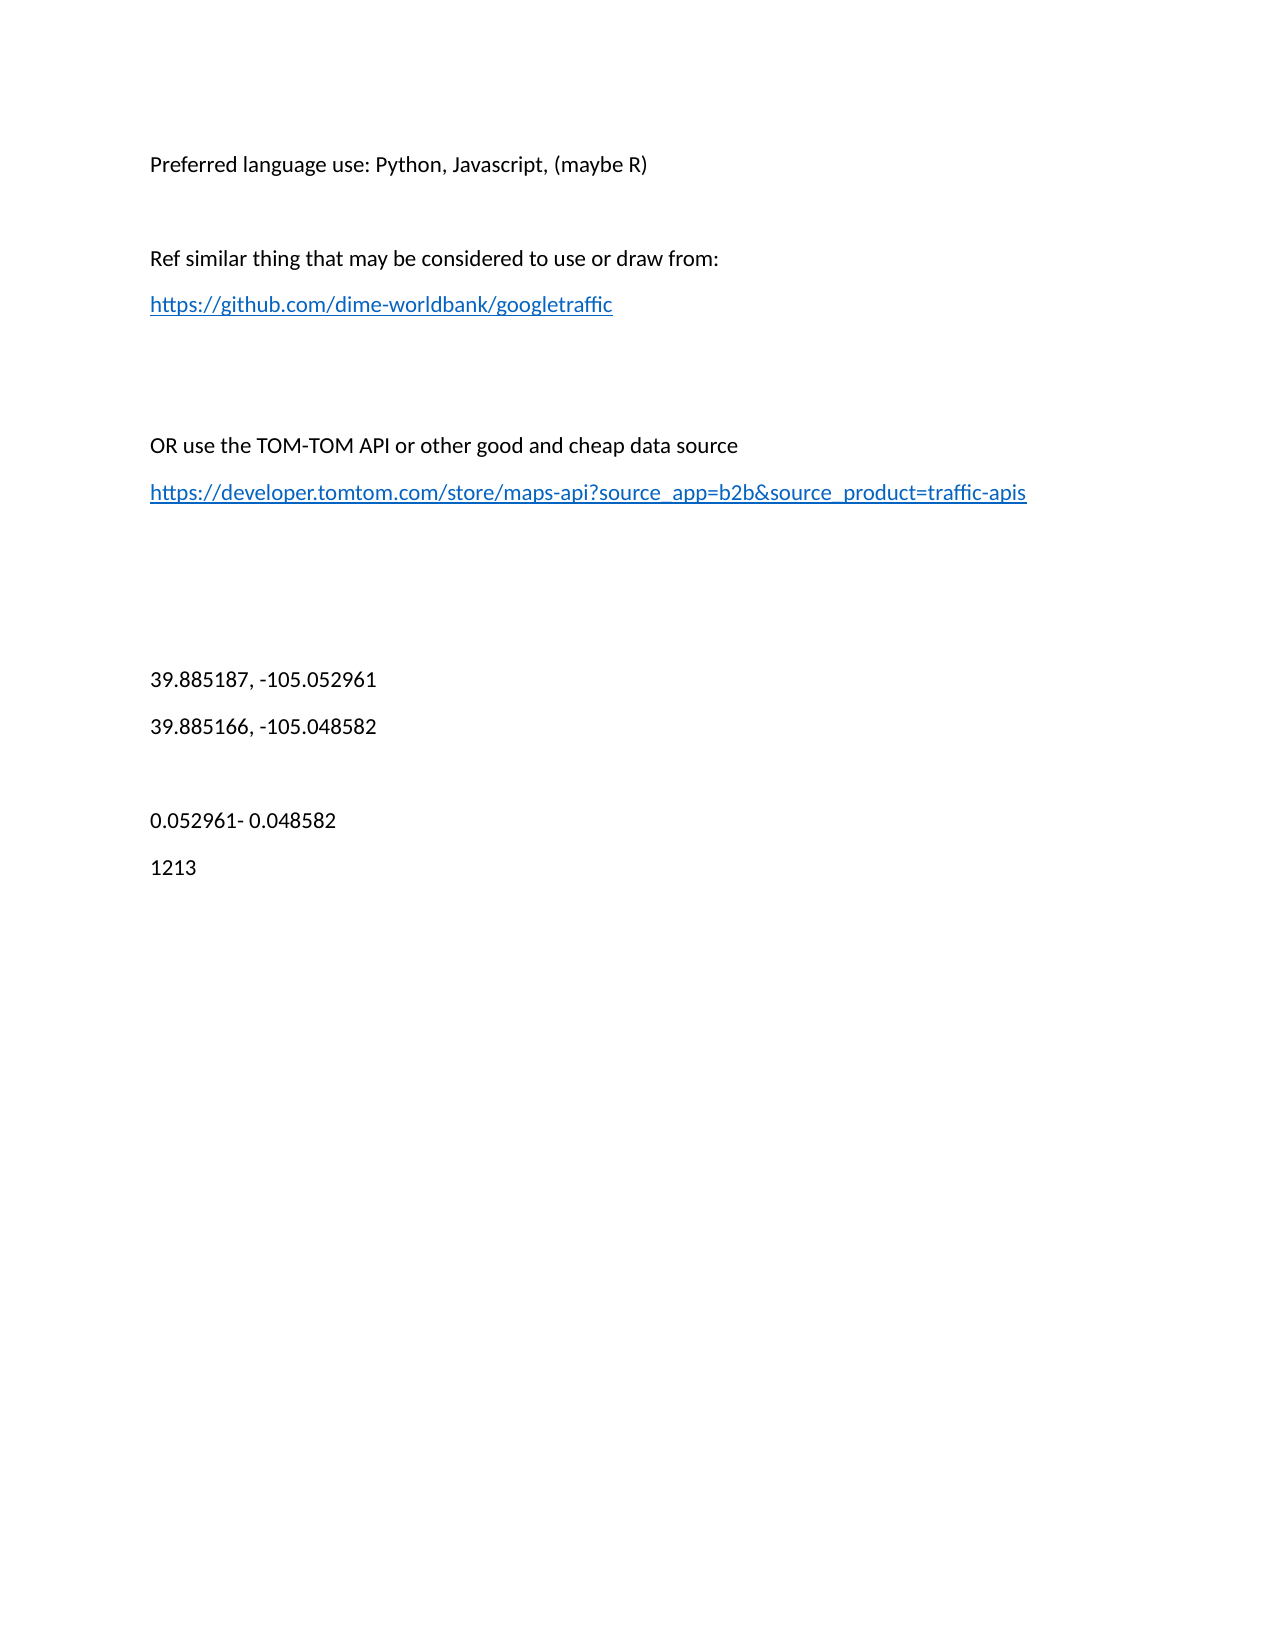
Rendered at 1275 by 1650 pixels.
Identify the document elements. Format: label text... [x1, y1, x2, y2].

text Ref similar thing that may be considered to use or draw from: [150, 244, 1125, 272]
text https://developer.tomtom.com/store/maps-api?source_app=b2b&source_product=traffic-apis [150, 478, 1125, 506]
text 39.885166, -105.048582 [150, 712, 1125, 741]
text 39.885187, -105.052961 [150, 666, 1125, 694]
text 0.052961- 0.048582 [150, 806, 1125, 834]
text https://github.com/dime-worldbank/googletraffic [150, 291, 1125, 319]
text OR use the TOM-TOM API or other good and cheap data source [150, 431, 1125, 459]
text 1213 [150, 853, 1125, 881]
text Preferred language use: Python, Javascript, (maybe R) [150, 150, 1125, 178]
